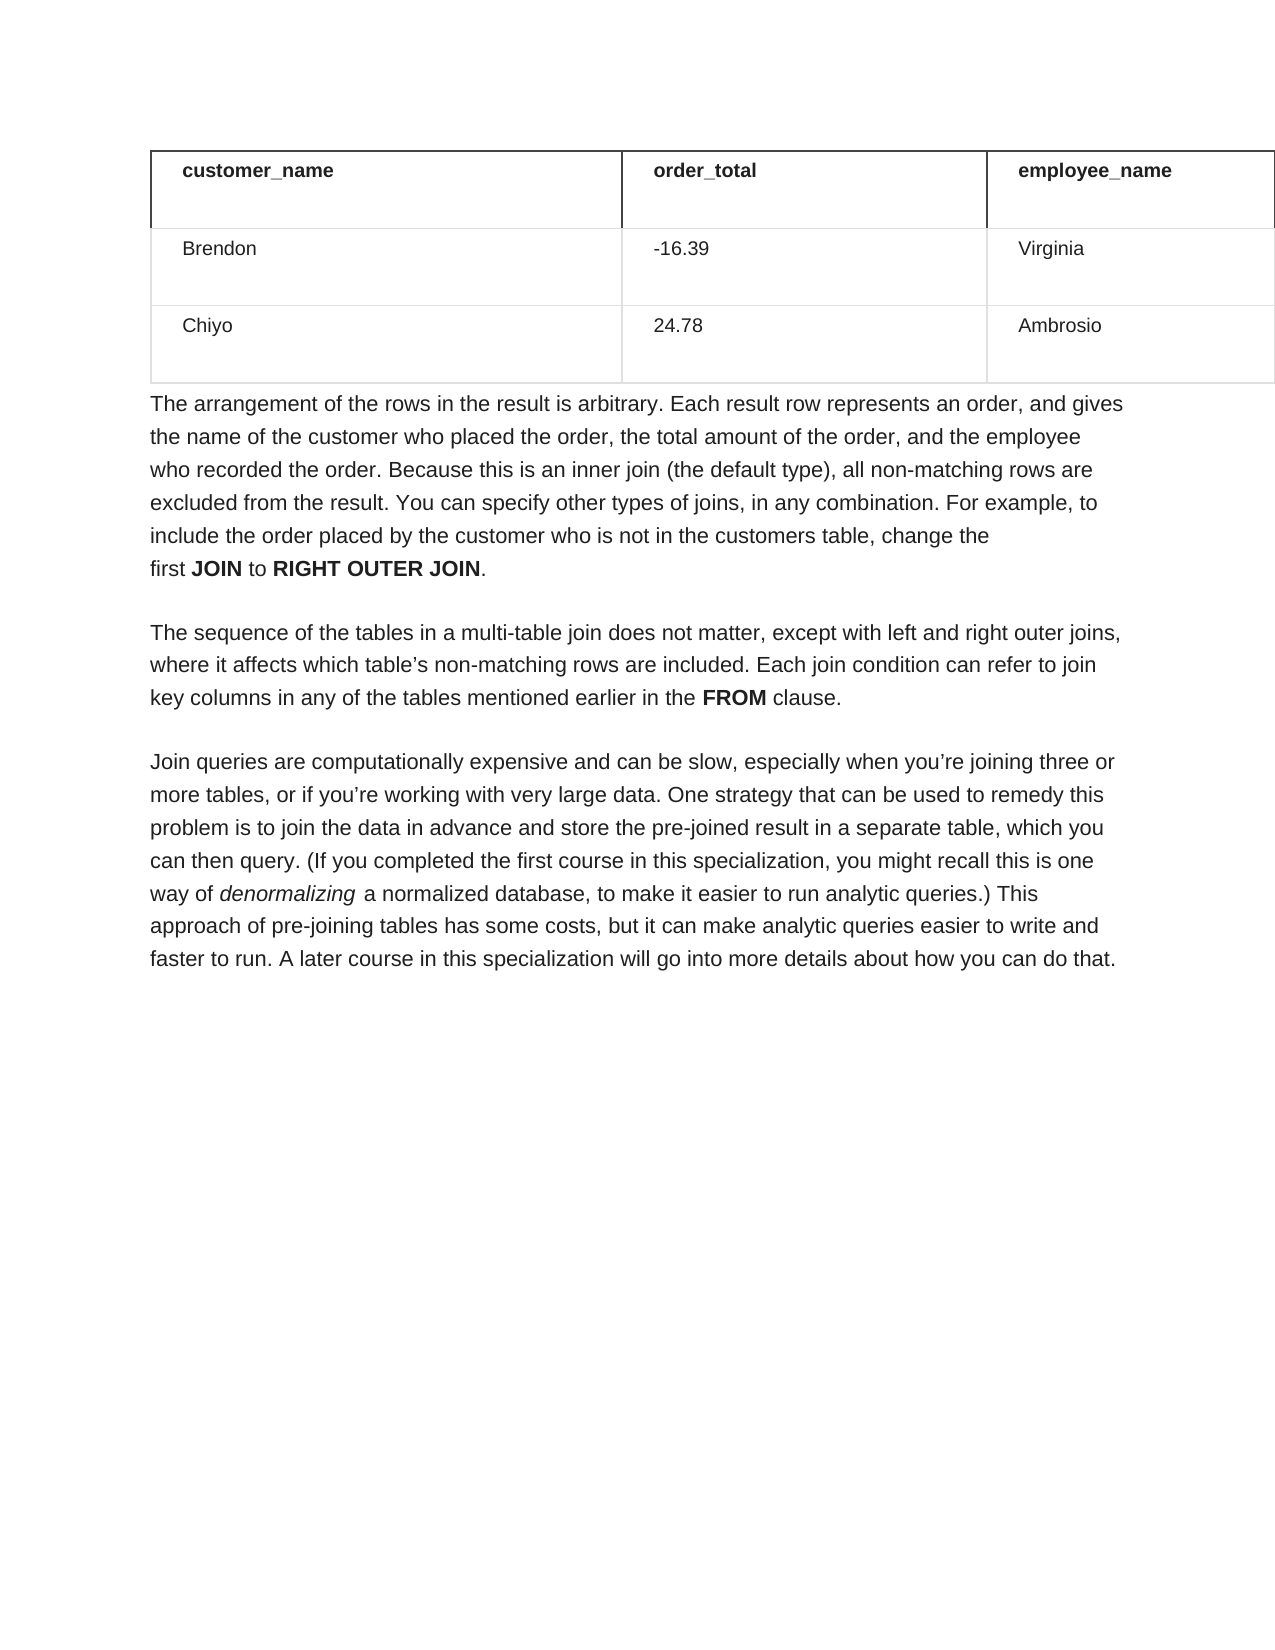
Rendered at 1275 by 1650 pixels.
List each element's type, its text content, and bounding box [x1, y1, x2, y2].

table_cell Ambrosio [988, 306, 1274, 382]
text Join queries are computationally expensive and can be slow, especially when you’re joining three or more tables, or if you’re working with very large data. One strategy that can be used to remedy this problem is to join the data in advance and store the pre-joined result in a separate table, which you can then query. (If you completed the first course in this specialization, you might recall this is one way of denormalizing a normalized database, to make it easier to run analytic queries.) This approach of pre-joining tables has some costs, but it can make analytic queries easier to write and faster to run. A later course in this specialization will go into more details about how you can do that. [150, 742, 1125, 971]
table_header employee_name [988, 152, 1274, 227]
text The sequence of the tables in a multi-table join does not matter, except with left and right outer joins, where it affects which table’s non-matching rows are included. Each join condition can refer to join key columns in any of the tables mentioned earlier in the FROM clause. [150, 612, 1125, 710]
table_header order_total [623, 152, 986, 227]
table_cell Virginia [988, 229, 1274, 305]
table_cell 24.78 [623, 306, 986, 382]
text The arrangement of the rows in the result is arbitrary. Each result row represents an order, and gives the name of the customer who placed the order, the total amount of the order, and the employee who recorded the order. Because this is an inner join (the default type), all non-matching rows are excluded from the result. You can specify other types of joins, in any combination. For example, to include the order placed by the customer who is not in the customers table, change the first JOIN to RIGHT OUTER JOIN. [150, 384, 1125, 581]
table_cell Brendon [152, 229, 621, 305]
table_header customer_name [152, 152, 621, 227]
table_cell -16.39 [623, 229, 986, 305]
table_cell Chiyo [152, 306, 621, 382]
